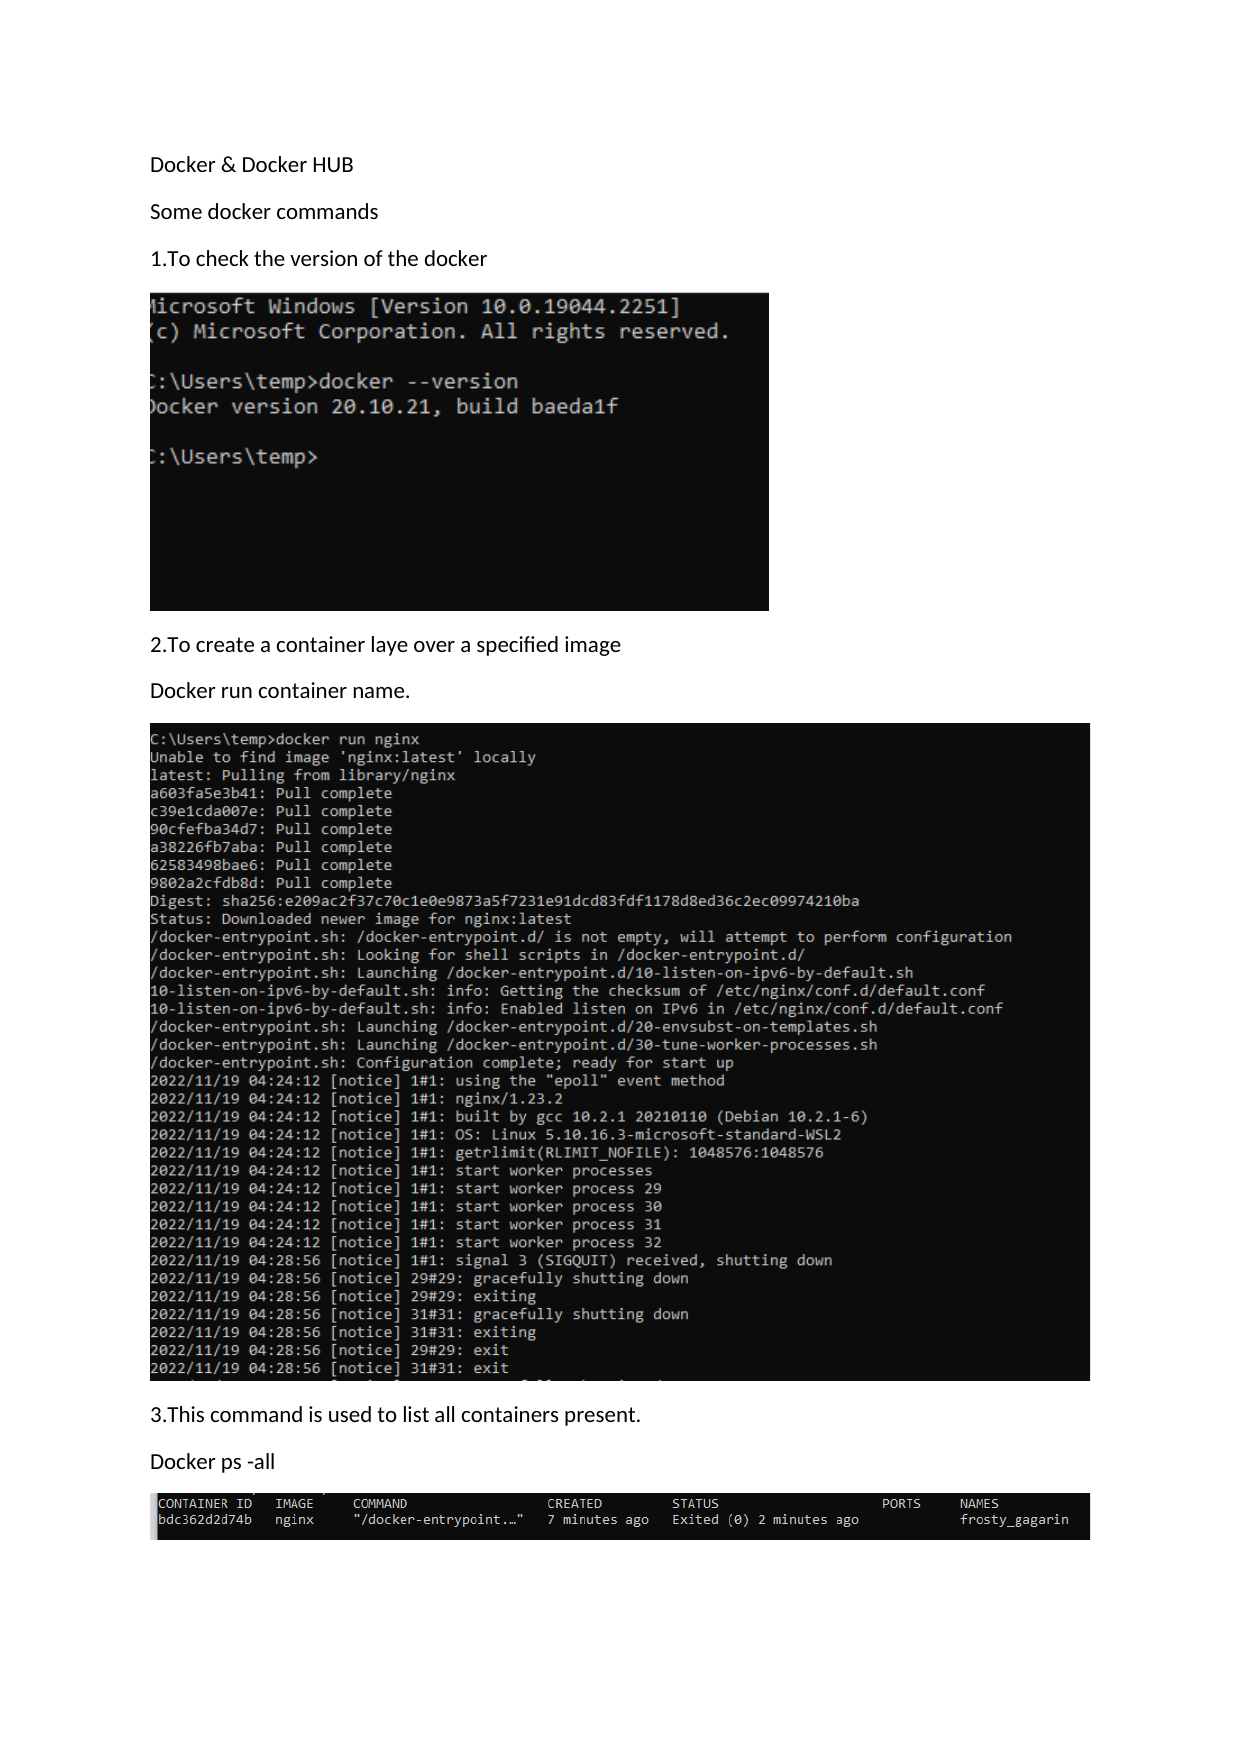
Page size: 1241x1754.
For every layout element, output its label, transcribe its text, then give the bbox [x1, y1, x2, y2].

text 1.To check the version of the docker [150, 244, 1090, 272]
picture [150, 1493, 1091, 1540]
picture [150, 723, 1091, 1381]
text 2.To create a container laye over a specified image [150, 630, 1090, 658]
picture [150, 290, 769, 611]
text Docker ps -all [150, 1447, 1090, 1475]
text Some docker commands [150, 197, 1090, 225]
text Docker run container name. [150, 677, 1090, 705]
text Docker & Docker HUB [150, 150, 1090, 178]
text 3.This command is used to list all containers present. [150, 1400, 1090, 1428]
